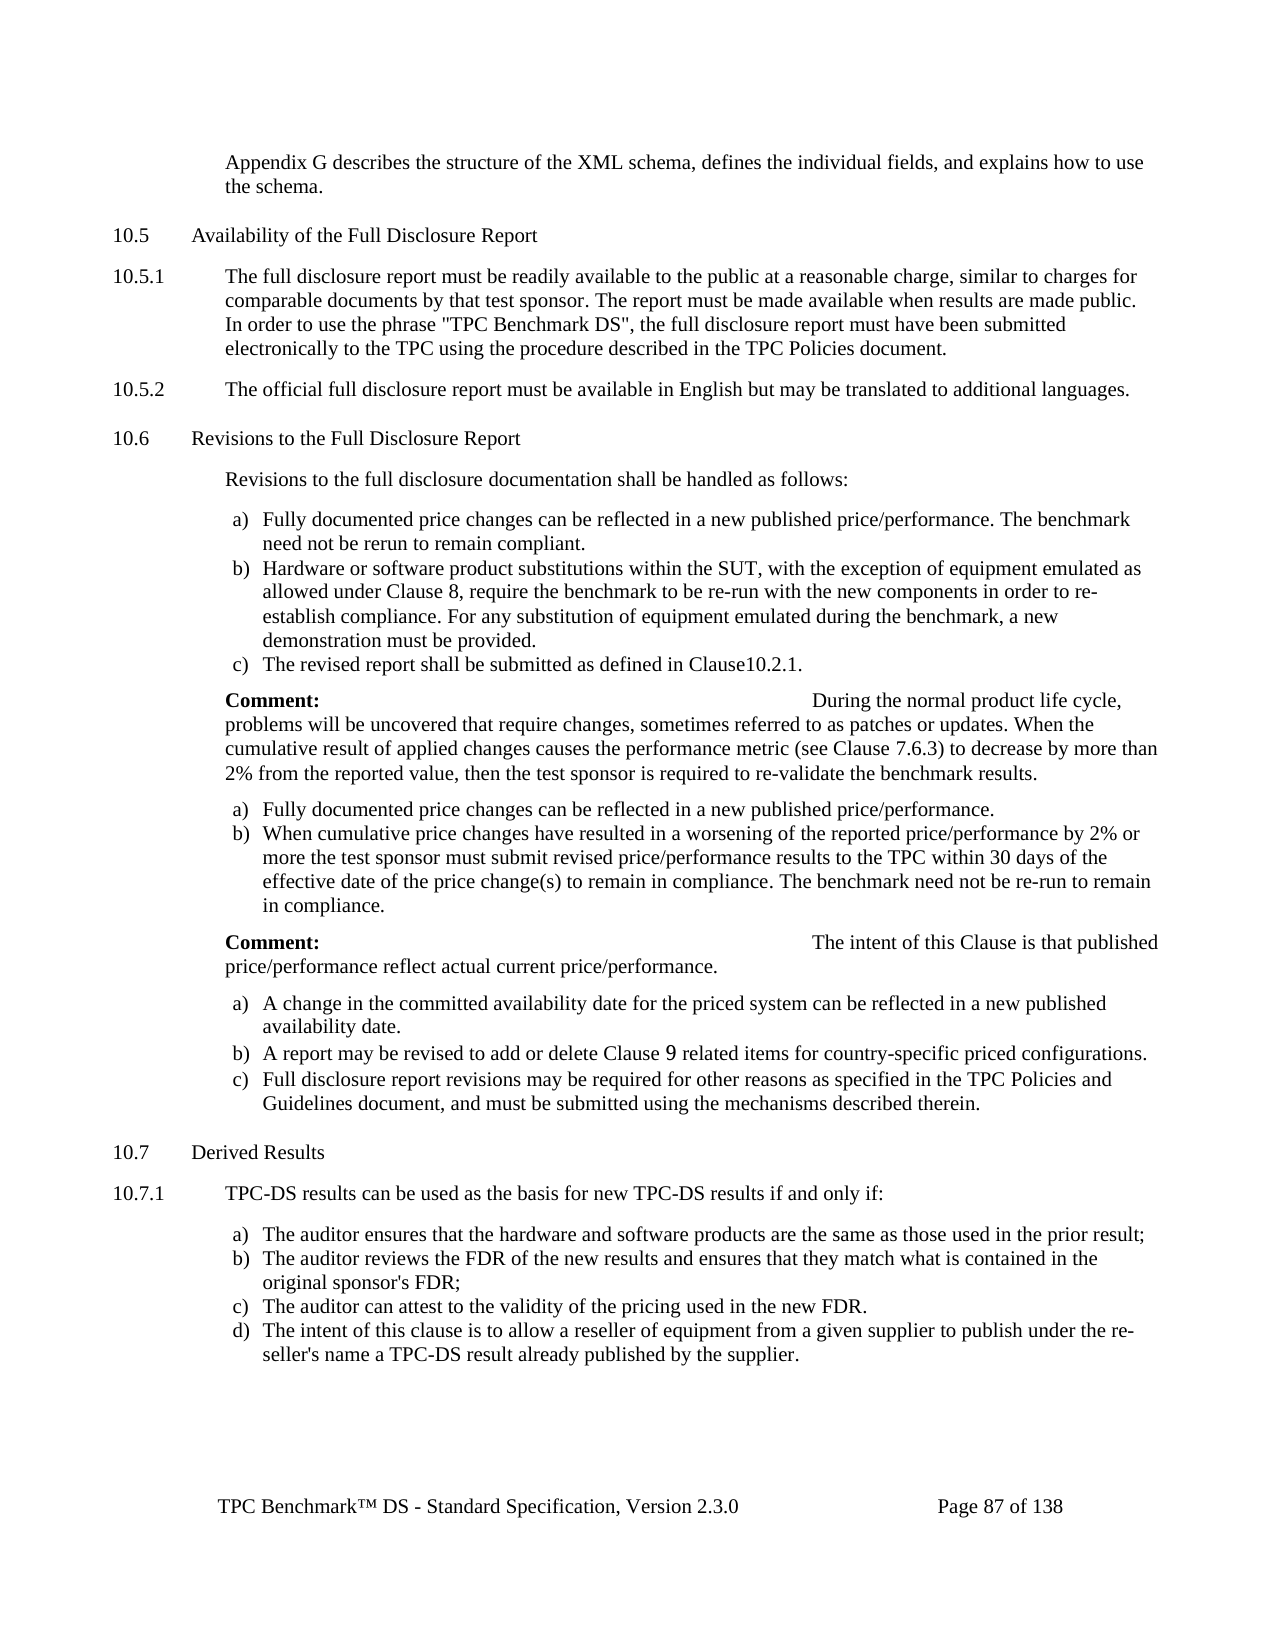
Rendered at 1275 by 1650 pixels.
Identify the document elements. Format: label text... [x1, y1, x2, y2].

list When cumulative price changes have resulted in a worsening of the reported price/performance by 2% or more the test sponsor must submit revised price/performance results to the TPC within 30 days of the effective date of the price change(s) to remain in compliance. The benchmark need not be re-run to remain in compliance. [232, 821, 1162, 917]
list Full disclosure report revisions may be required for other reasons as specified in the TPC Policies and Guidelines document, and must be submitted using the mechanisms described therein. [232, 1067, 1162, 1115]
list The revised report shall be submitted as defined in Clause10.2.1. [232, 652, 1162, 676]
text Availability of the Full Disclosure Report [112, 223, 1162, 247]
list Fully documented price changes can be reflected in a new published price/performance. [232, 797, 1162, 821]
list A change in the committed availability date for the priced system can be reflected in a new published availability date. [232, 990, 1162, 1038]
text TPC-DS results can be used as the basis for new TPC-DS results if and only if: [112, 1181, 1162, 1205]
text Derived Results [112, 1140, 1162, 1164]
list Fully documented price changes can be reflected in a new published price/performance. The benchmark need not be rerun to remain compliant. [232, 507, 1162, 555]
text During the normal product life cycle, problems will be uncovered that require changes, sometimes referred to as patches or updates. When the cumulative result of applied changes causes the performance metric (see Clause 7.6.3) to decrease by more than 2% from the reported value, then the test sponsor is required to re-validate the benchmark results. [225, 688, 1162, 784]
list The auditor ensures that the hardware and software products are the same as those used in the prior result; [232, 1222, 1162, 1246]
text Revisions to the full disclosure documentation shall be handled as follows: [225, 467, 1162, 491]
text Revisions to the Full Disclosure Report [112, 426, 1162, 450]
text The official full disclosure report must be available in English but may be translated to additional languages. [112, 377, 1162, 401]
list The intent of this clause is to allow a reseller of equipment from a given supplier to publish under the re-seller's name a TPC-DS result already published by the supplier. [232, 1318, 1162, 1366]
text The full disclosure report must be readily available to the public at a reasonable charge, similar to charges for comparable documents by that test sponsor. The report must be made available when results are made public. In order to use the phrase "TPC Benchmark DS", the full disclosure report must have been submitted electronically to the TPC using the procedure described in the TPC Policies document. [112, 264, 1162, 360]
list The auditor reviews the FDR of the new results and ensures that they match what is contained in the original sponsor's FDR; [232, 1246, 1162, 1294]
list The auditor can attest to the validity of the pricing used in the new FDR. [232, 1294, 1162, 1318]
text Appendix G describes the structure of the XML schema, defines the individual fields, and explains how to use the schema. [225, 150, 1162, 198]
text The intent of this Clause is that published price/performance reflect actual current price/performance. [225, 930, 1162, 978]
